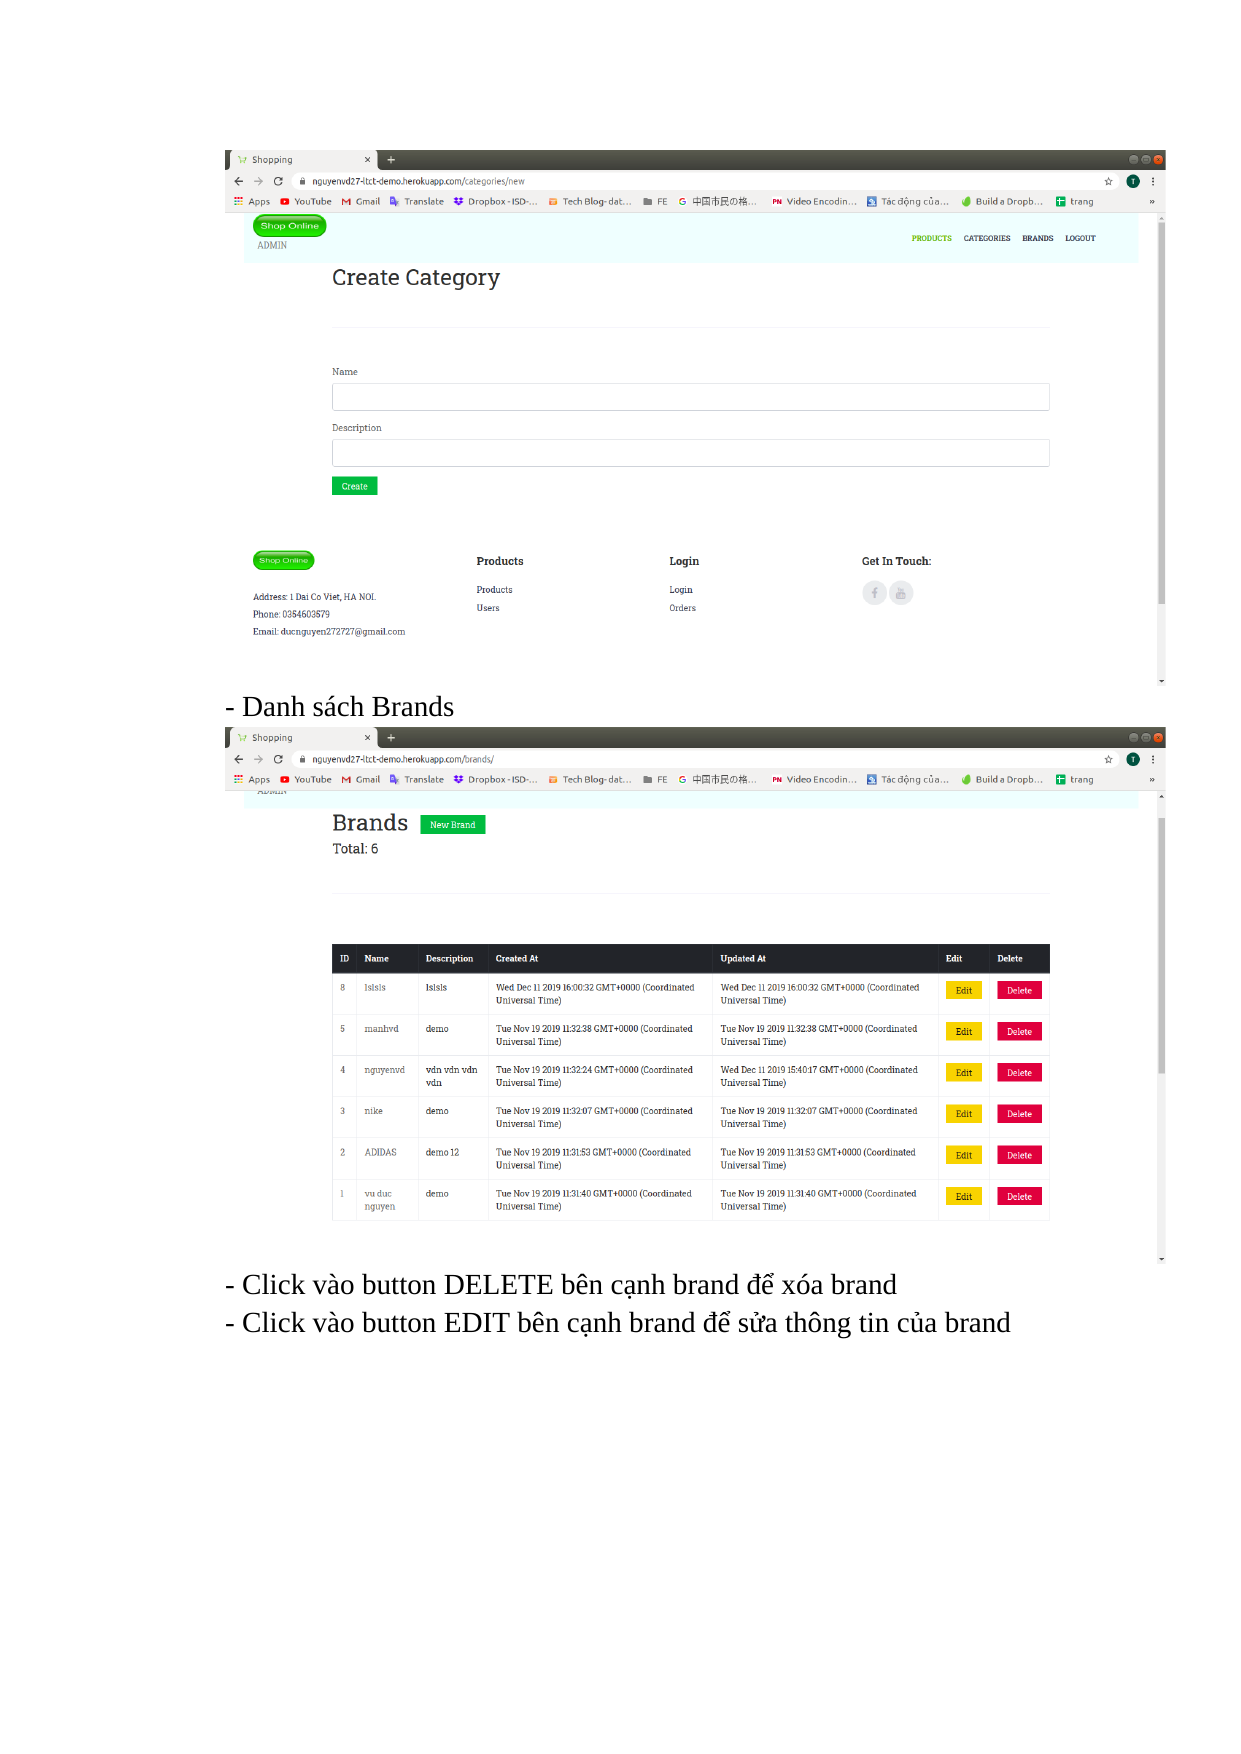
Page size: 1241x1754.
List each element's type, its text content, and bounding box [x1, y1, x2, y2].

text - Click vào button EDIT bên cạnh brand để sửa thông tin của brand [225, 1306, 1090, 1339]
picture [225, 727, 1166, 1264]
text - Click vào button DELETE bên cạnh brand để xóa brand [225, 1267, 1090, 1301]
picture [225, 150, 1166, 686]
text - Danh sách Brands [225, 689, 1090, 723]
